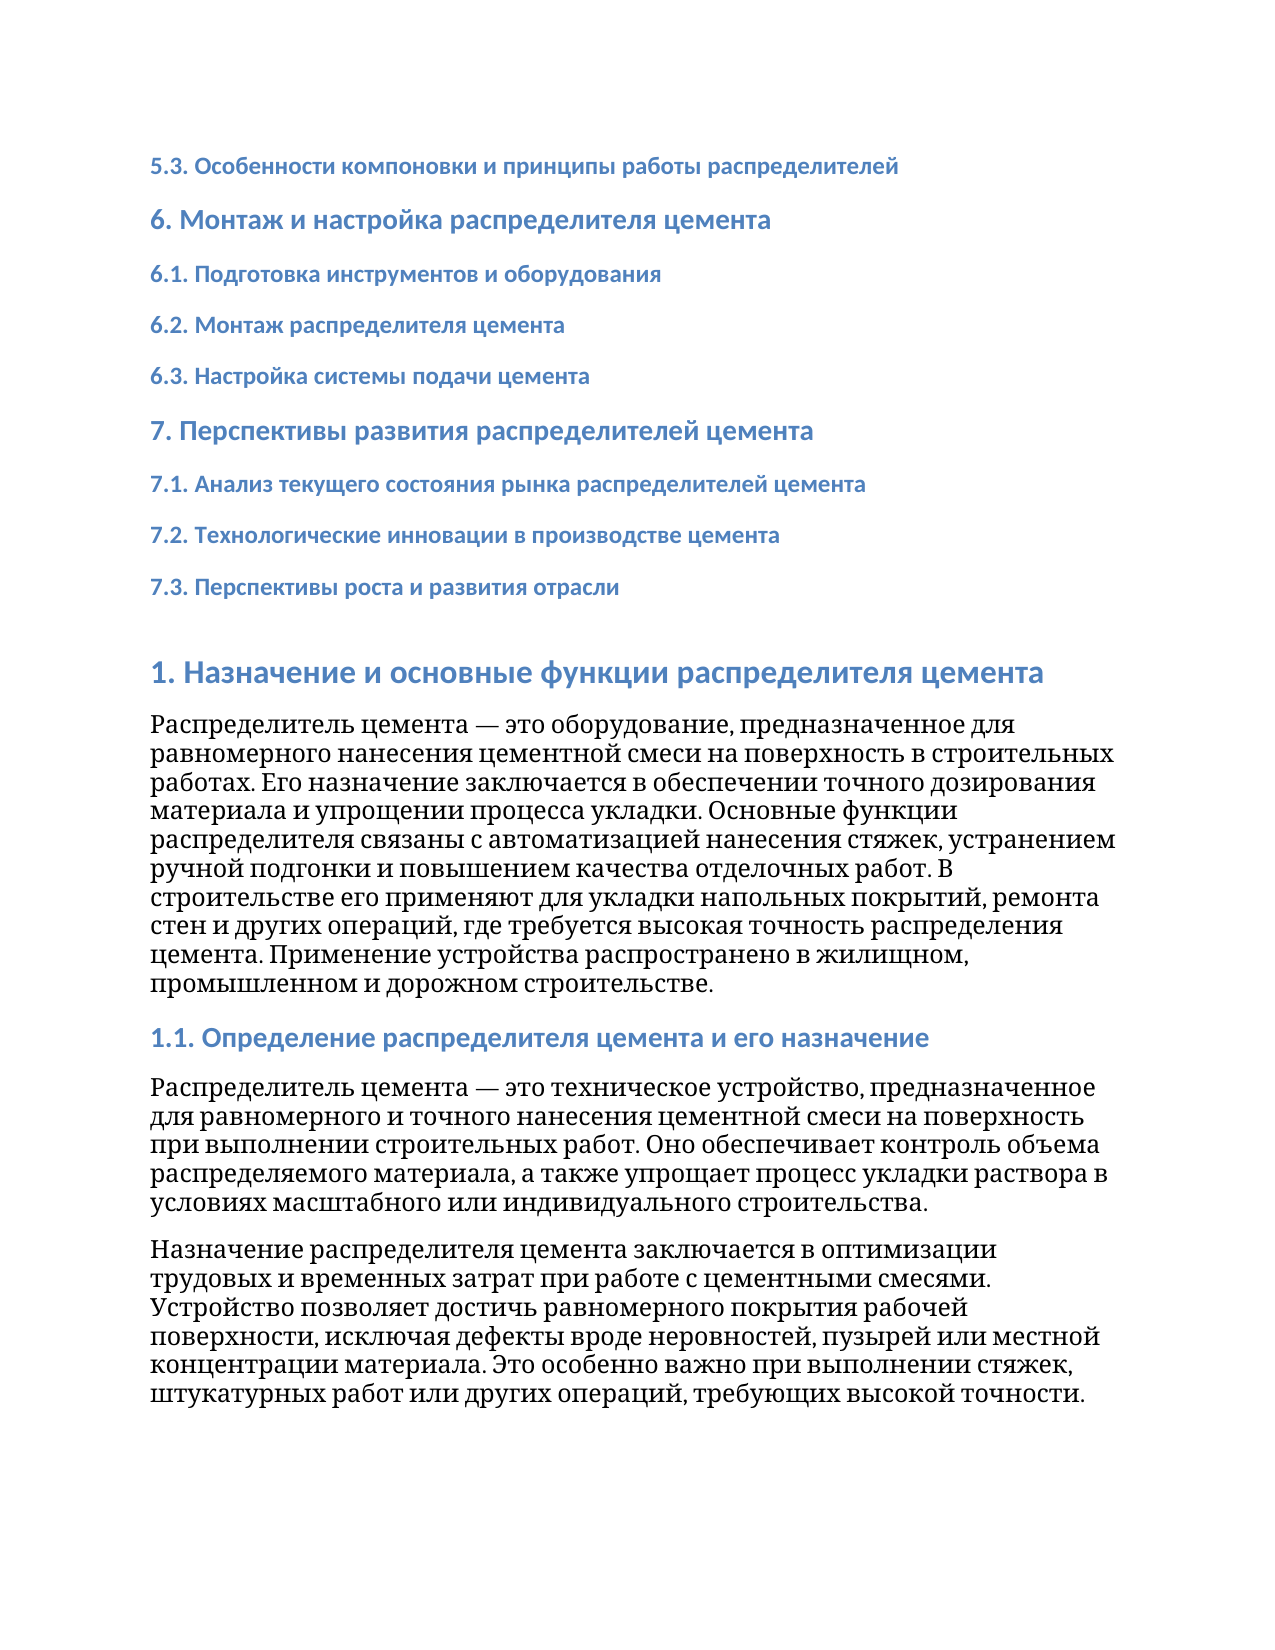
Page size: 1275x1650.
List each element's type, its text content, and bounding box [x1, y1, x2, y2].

subtitle 7.3. Перспективы роста и развития отрасли [150, 571, 1125, 602]
subtitle 6.2. Монтаж распределителя цемента [150, 309, 1125, 340]
subtitle 6.3. Настройка системы подачи цемента [150, 361, 1125, 391]
text Распределитель цемента — это техническое устройство, предназначенное для равномерного и точного нанесения цементной смеси на поверхность при выполнении строительных работ. Оно обеспечивает контроль объема распределяемого материала, а также упрощает процесс укладки раствора в условиях масштабного или индивидуального строительства. [150, 1074, 1125, 1217]
subtitle 6.1. Подготовка инструментов и оборудования [150, 258, 1125, 288]
subtitle 7.1. Анализ текущего состояния рынка распределителей цемента [150, 468, 1125, 499]
subtitle 6. Монтаж и настройка распределителя цемента [150, 201, 1125, 237]
subtitle 7. Перспективы развития распределителей цемента [150, 412, 1125, 447]
subtitle 7.2. Технологические инновации в производстве цемента [150, 520, 1125, 550]
text Распределитель цемента — это оборудование, предназначенное для равномерного нанесения цементной смеси на поверхность в строительных работах. Его назначение заключается в обеспечении точного дозирования материала и упрощении процесса укладки. Основные функции распределителя связаны с автоматизацией нанесения стяжек, устранением ручной подгонки и повышением качества отделочных работ. В строительстве его применяют для укладки напольных покрытий, ремонта стен и других операций, где требуется высокая точность распределения цемента. Применение устройства распространено в жилищном, промышленном и дорожном строительстве. [150, 711, 1125, 998]
subtitle 5.3. Особенности компоновки и принципы работы распределителей [150, 150, 1125, 181]
text Назначение распределителя цемента заключается в оптимизации трудовых и временных затрат при работе с цементными смесями. Устройство позволяет достичь равномерного покрытия рабочей поверхности, исключая дефекты вроде неровностей, пузырей или местной концентрации материала. Это особенно важно при выполнении стяжек, штукатурных работ или других операций, требующих высокой точности. [150, 1236, 1125, 1409]
subtitle 1. Назначение и основные функции распределителя цемента [150, 652, 1125, 692]
subtitle 1.1. Определение распределителя цемента и его назначение [150, 1019, 1125, 1055]
